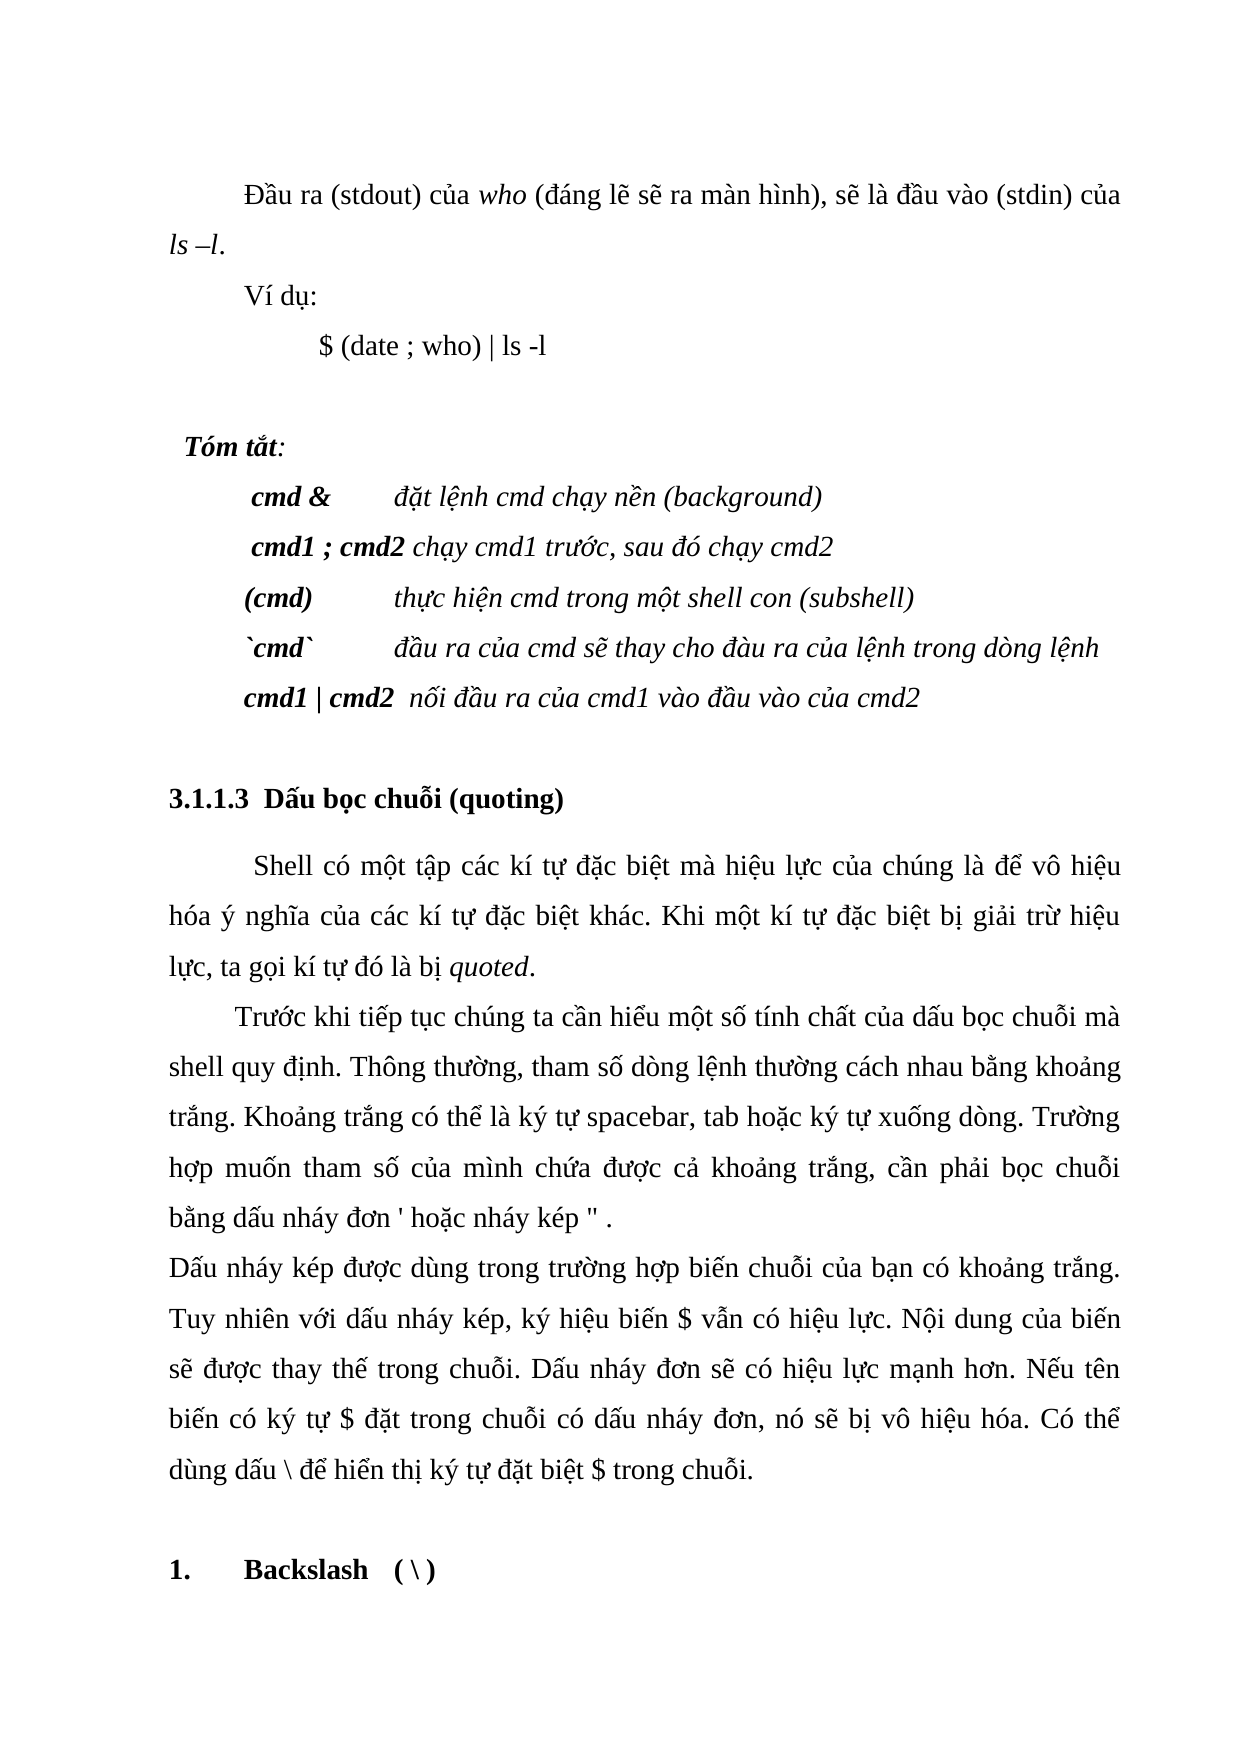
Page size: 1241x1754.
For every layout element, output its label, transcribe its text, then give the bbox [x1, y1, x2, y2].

subtitle 3.1.1.3 Dấu bọc chuỗi (quoting) [169, 781, 1122, 814]
text $ (date ; who) | ls -l [169, 328, 1122, 362]
text Tóm tắt: [169, 429, 1122, 462]
text `cmd` đầu ra của cmd sẽ thay cho đàu ra của lệnh trong dòng lệnh [169, 630, 1122, 663]
text Ví dụ: [169, 278, 1122, 311]
text cmd1 | cmd2 nối đầu ra của cmd1 vào đầu vào của cmd2 [169, 680, 1122, 714]
text Trước khi tiếp tục chúng ta cần hiểu một số tính chất của dấu bọc chuỗi mà shell quy định. Thông thường, tham số dòng lệnh thường cách nhau bằng khoảng trắng. Khoảng trắng có thể là ký tự spacebar, tab hoặc ký tự xuống dòng. Trường hợp muốn tham số của mình chứa được cả khoảng trắng, cần phải bọc chuỗi bằng dấu nháy đơn ' hoặc nháy kép " . [169, 999, 1122, 1234]
text Đầu ra (stdout) của who (đáng lẽ sẽ ra màn hình), sẽ là đầu vào (stdin) của ls –l. [169, 177, 1122, 261]
text (cmd) thực hiện cmd trong một shell con (subshell) [169, 580, 1122, 613]
text cmd & đặt lệnh cmd chạy nền (background) [169, 479, 1122, 513]
text 1. Backslash ( \ ) [169, 1552, 1122, 1586]
text cmd1 ; cmd2 chạy cmd1 trước, sau đó chạy cmd2 [169, 529, 1122, 563]
text Dấu nháy kép được dùng trong trường hợp biến chuỗi của bạn có khoảng trắng. Tuy nhiên với dấu nháy kép, ký hiệu biến $ vẫn có hiệu lực. Nội dung của biến sẽ được thay thế trong chuỗi. Dấu nháy đơn sẽ có hiệu lực mạnh hơn. Nếu tên biến có ký tự $ đặt trong chuỗi có dấu nháy đơn, nó sẽ bị vô hiệu hóa. Có thể dùng dấu \ để hiển thị ký tự đặt biệt $ trong chuỗi. [169, 1251, 1122, 1485]
text Shell có một tập các kí tự đặc biệt mà hiệu lực của chúng là để vô hiệu hóa ý nghĩa của các kí tự đặc biệt khác. Khi một kí tự đặc biệt bị giải trừ hiệu lực, ta gọi kí tự đó là bị quoted. [169, 848, 1122, 982]
